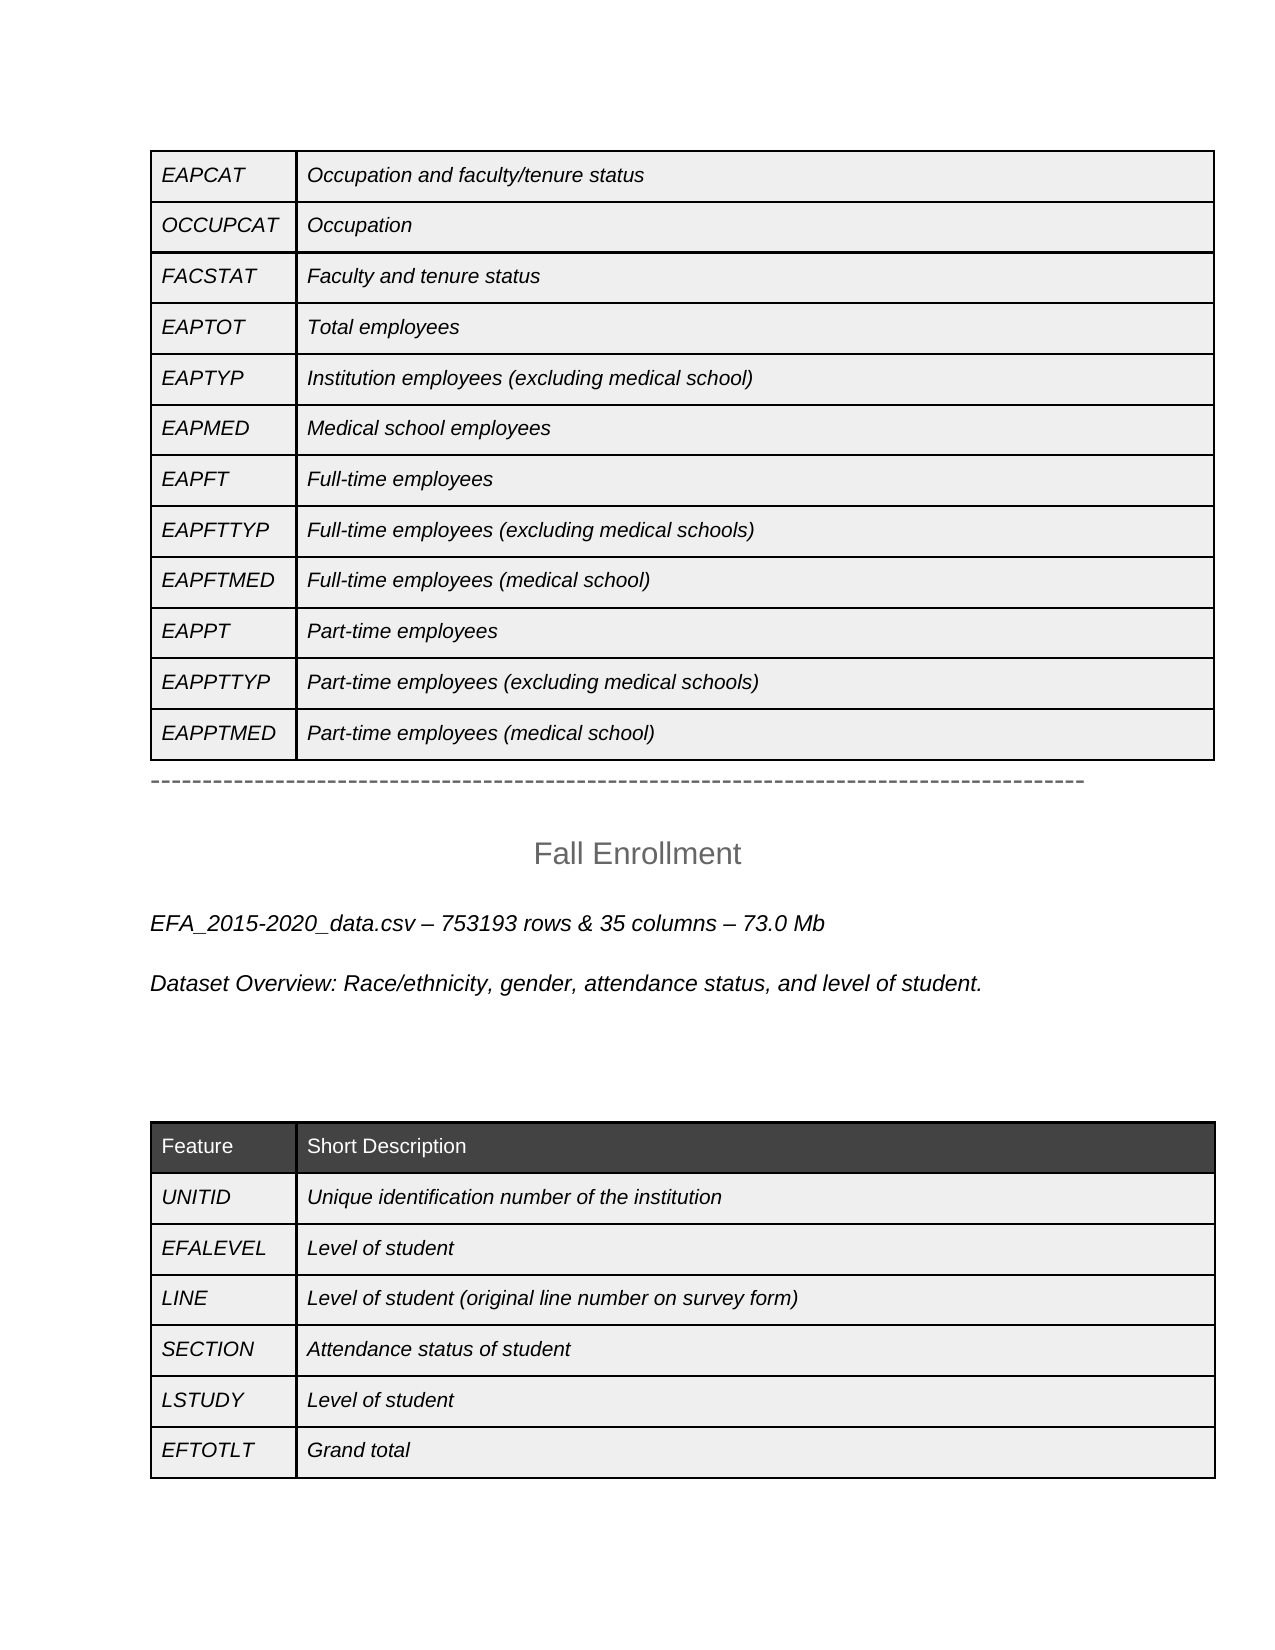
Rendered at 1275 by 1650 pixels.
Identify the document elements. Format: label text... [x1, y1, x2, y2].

table_cell EAPPT [152, 609, 295, 657]
table_cell EAPPTMED [152, 710, 295, 759]
table_cell EAPPTTYP [152, 659, 295, 708]
table_cell Attendance status of student [298, 1326, 1214, 1375]
subtitle ------------------------------------------------------------------------------------------ [150, 761, 1125, 797]
table_cell FACSTAT [152, 254, 295, 302]
table_cell Institution employees (excluding medical school) [298, 355, 1213, 404]
table_cell Part-time employees (excluding medical schools) [298, 659, 1213, 708]
table_cell EAPMED [152, 406, 295, 454]
table_cell UNITID [152, 1174, 295, 1223]
text Dataset Overview: Race/ethnicity, gender, attendance status, and level of student. [150, 970, 1125, 997]
table_header Short Description [298, 1124, 1214, 1172]
table_cell EAPCAT [152, 152, 295, 201]
table_cell Part-time employees (medical school) [298, 710, 1213, 759]
table_cell EAPFTTYP [152, 507, 295, 556]
table_cell Level of student [298, 1377, 1214, 1426]
table_cell Faculty and tenure status [298, 254, 1213, 302]
table_cell EFALEVEL [152, 1225, 295, 1274]
text EFA_2015-2020_data.csv – 753193 rows & 35 columns – 73.0 Mb [150, 910, 1125, 936]
table_cell EAPTOT [152, 304, 295, 353]
table_cell Full-time employees (excluding medical schools) [298, 507, 1213, 556]
table_cell OCCUPCAT [152, 203, 295, 251]
table_cell LINE [152, 1276, 295, 1324]
table_cell Unique identification number of the institution [298, 1174, 1214, 1223]
table_cell Full-time employees [298, 456, 1213, 505]
table_cell EAPTYP [152, 355, 295, 404]
table_cell Full-time employees (medical school) [298, 558, 1213, 607]
table_cell Grand total [298, 1428, 1214, 1477]
table_cell SECTION [152, 1326, 295, 1375]
table_cell LSTUDY [152, 1377, 295, 1426]
table_cell EAPFTMED [152, 558, 295, 607]
table_cell Medical school employees [298, 406, 1213, 454]
table_cell Occupation [298, 203, 1213, 251]
table_cell EFTOTLT [152, 1428, 295, 1477]
table_cell EAPFT [152, 456, 295, 505]
table_cell Level of student [298, 1225, 1214, 1274]
table_cell Level of student (original line number on survey form) [298, 1276, 1214, 1324]
table_cell Total employees [298, 304, 1213, 353]
subtitle Fall Enrollment [150, 835, 1125, 871]
table_cell Occupation and faculty/tenure status [298, 152, 1213, 201]
table_header Feature [152, 1124, 295, 1172]
table_cell Part-time employees [298, 609, 1213, 657]
